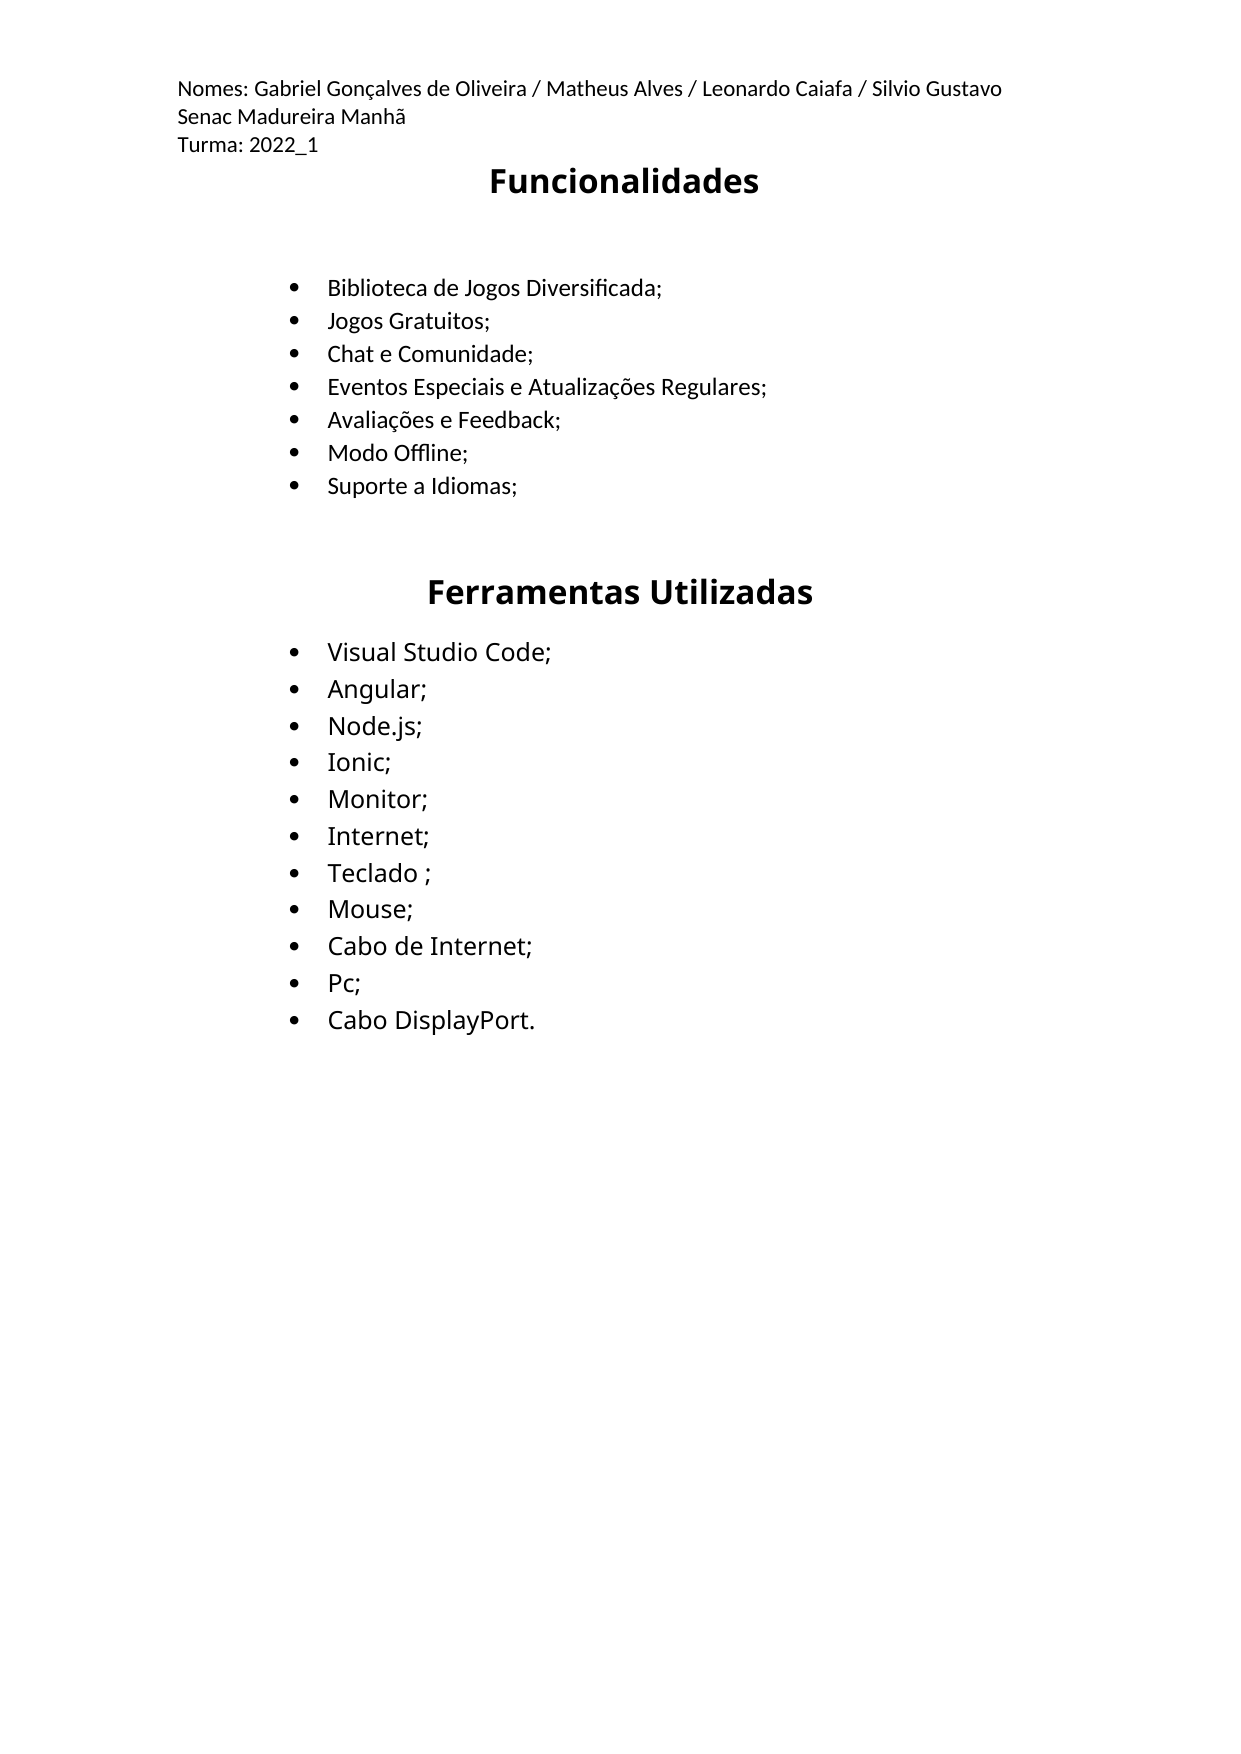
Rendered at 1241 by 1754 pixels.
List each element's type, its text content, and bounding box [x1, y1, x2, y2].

list Internet; [290, 818, 1063, 853]
list Eventos Especiais e Atualizações Regulares; [290, 371, 1063, 402]
list Avaliações e Feedback; [290, 404, 1063, 434]
list Visual Studio Code; [290, 635, 1063, 669]
list Modo Offline; [290, 437, 1063, 467]
text Funcionalidades [177, 158, 1063, 203]
list Pc; [290, 966, 1063, 1000]
list Monitor; [290, 782, 1063, 816]
list Cabo DisplayPort. [290, 1002, 1063, 1036]
list Jogos Gratuitos; [290, 305, 1063, 336]
list Angular; [290, 671, 1063, 706]
text Ferramentas Utilizadas [177, 569, 1063, 614]
list Suporte a Idiomas; [290, 470, 1063, 500]
list Biblioteca de Jogos Diversificada; [290, 272, 1063, 303]
list Cabo de Internet; [290, 929, 1063, 963]
list Mouse; [290, 892, 1063, 926]
list Node.js; [290, 708, 1063, 742]
list Chat e Comunidade; [290, 338, 1063, 369]
list Ionic; [290, 745, 1063, 779]
list Teclado ; [290, 855, 1063, 889]
